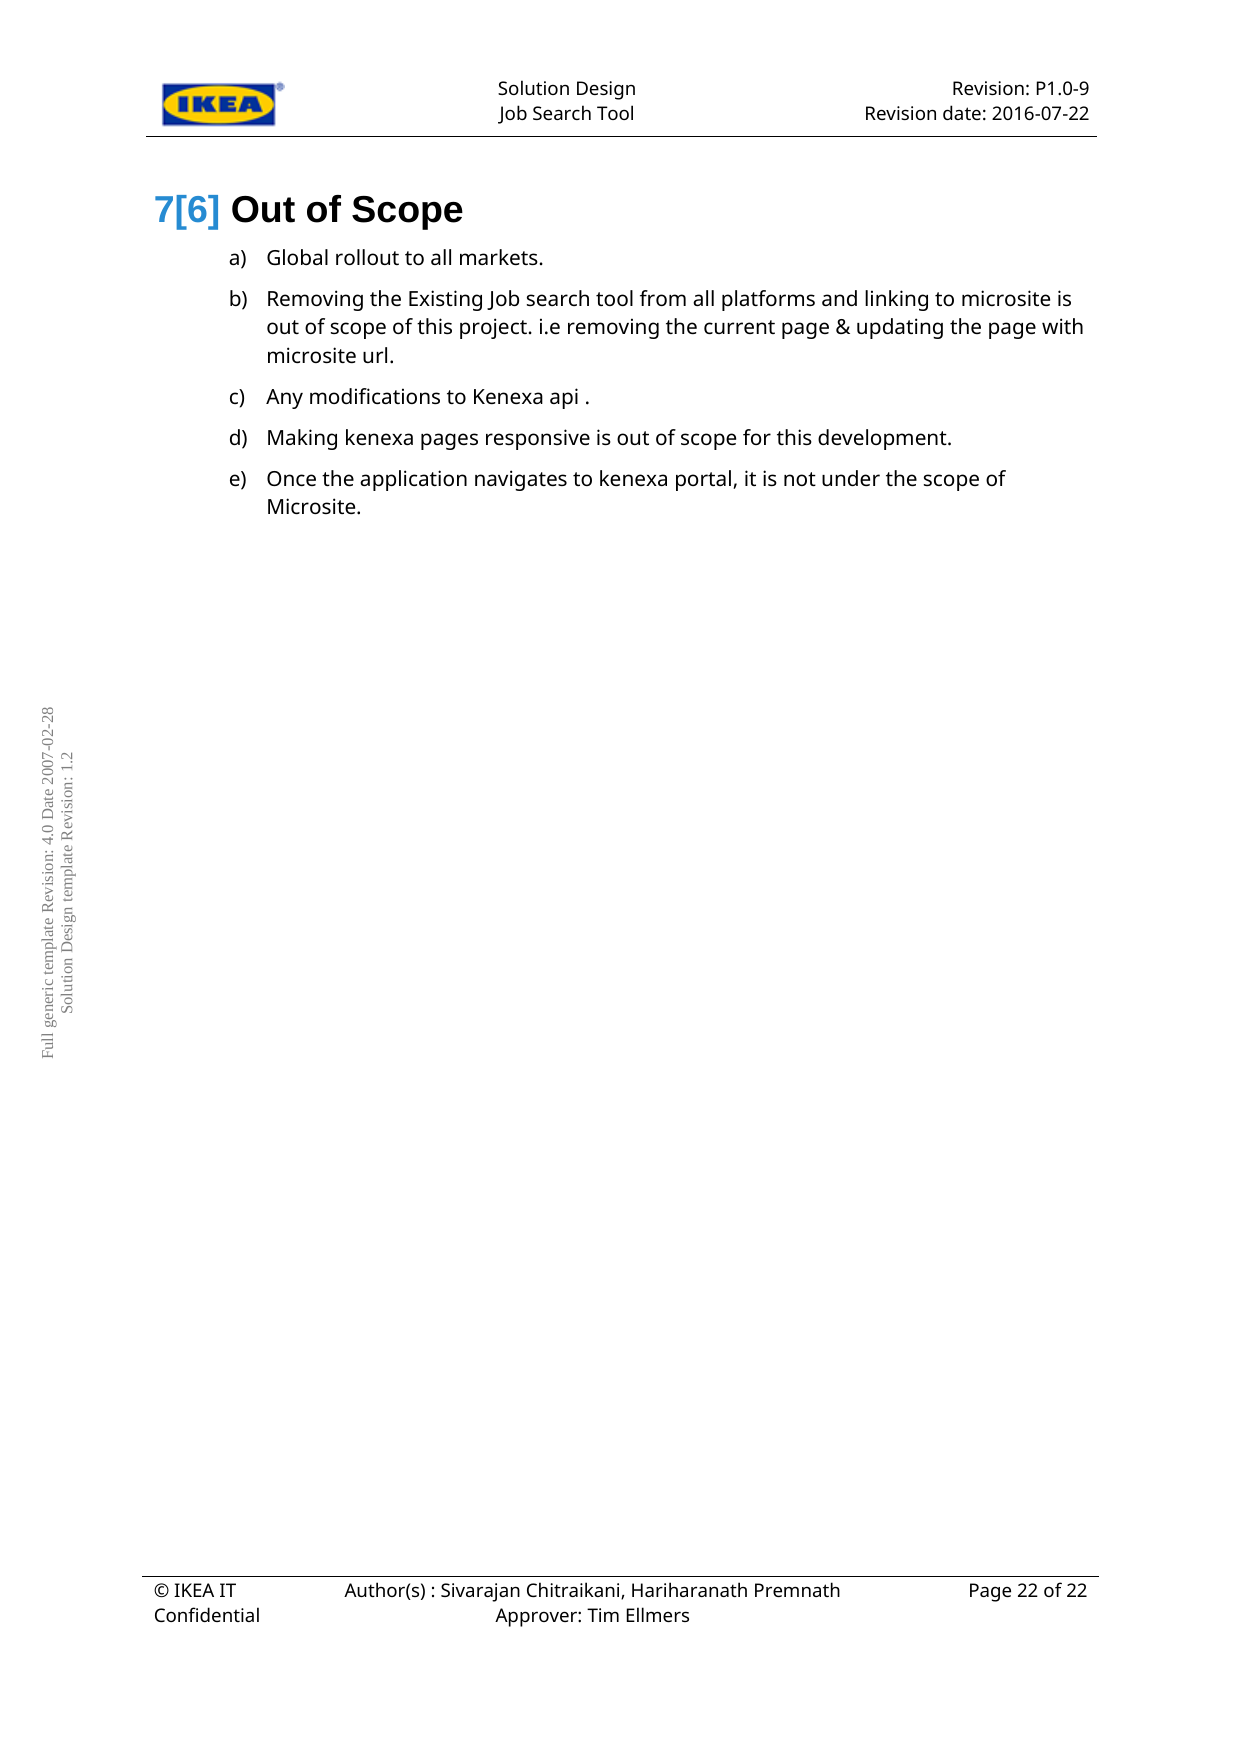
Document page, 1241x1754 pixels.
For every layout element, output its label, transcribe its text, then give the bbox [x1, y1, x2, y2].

list Once the application navigates to kenexa portal, it is not under the scope of Microsite. [228, 464, 1087, 521]
list Removing the Existing Job search tool from all platforms and linking to microsite is out of scope of this project. i.e removing the current page & updating the page with microsite url. [228, 284, 1087, 369]
subtitle Out of Scope [153, 187, 1087, 231]
list Any modifications to Kenexa api . [228, 382, 1087, 410]
picture [153, 75, 285, 136]
list Global rollout to all markets. [228, 243, 1087, 272]
list Making kenexa pages responsive is out of scope for this development. [228, 423, 1087, 451]
